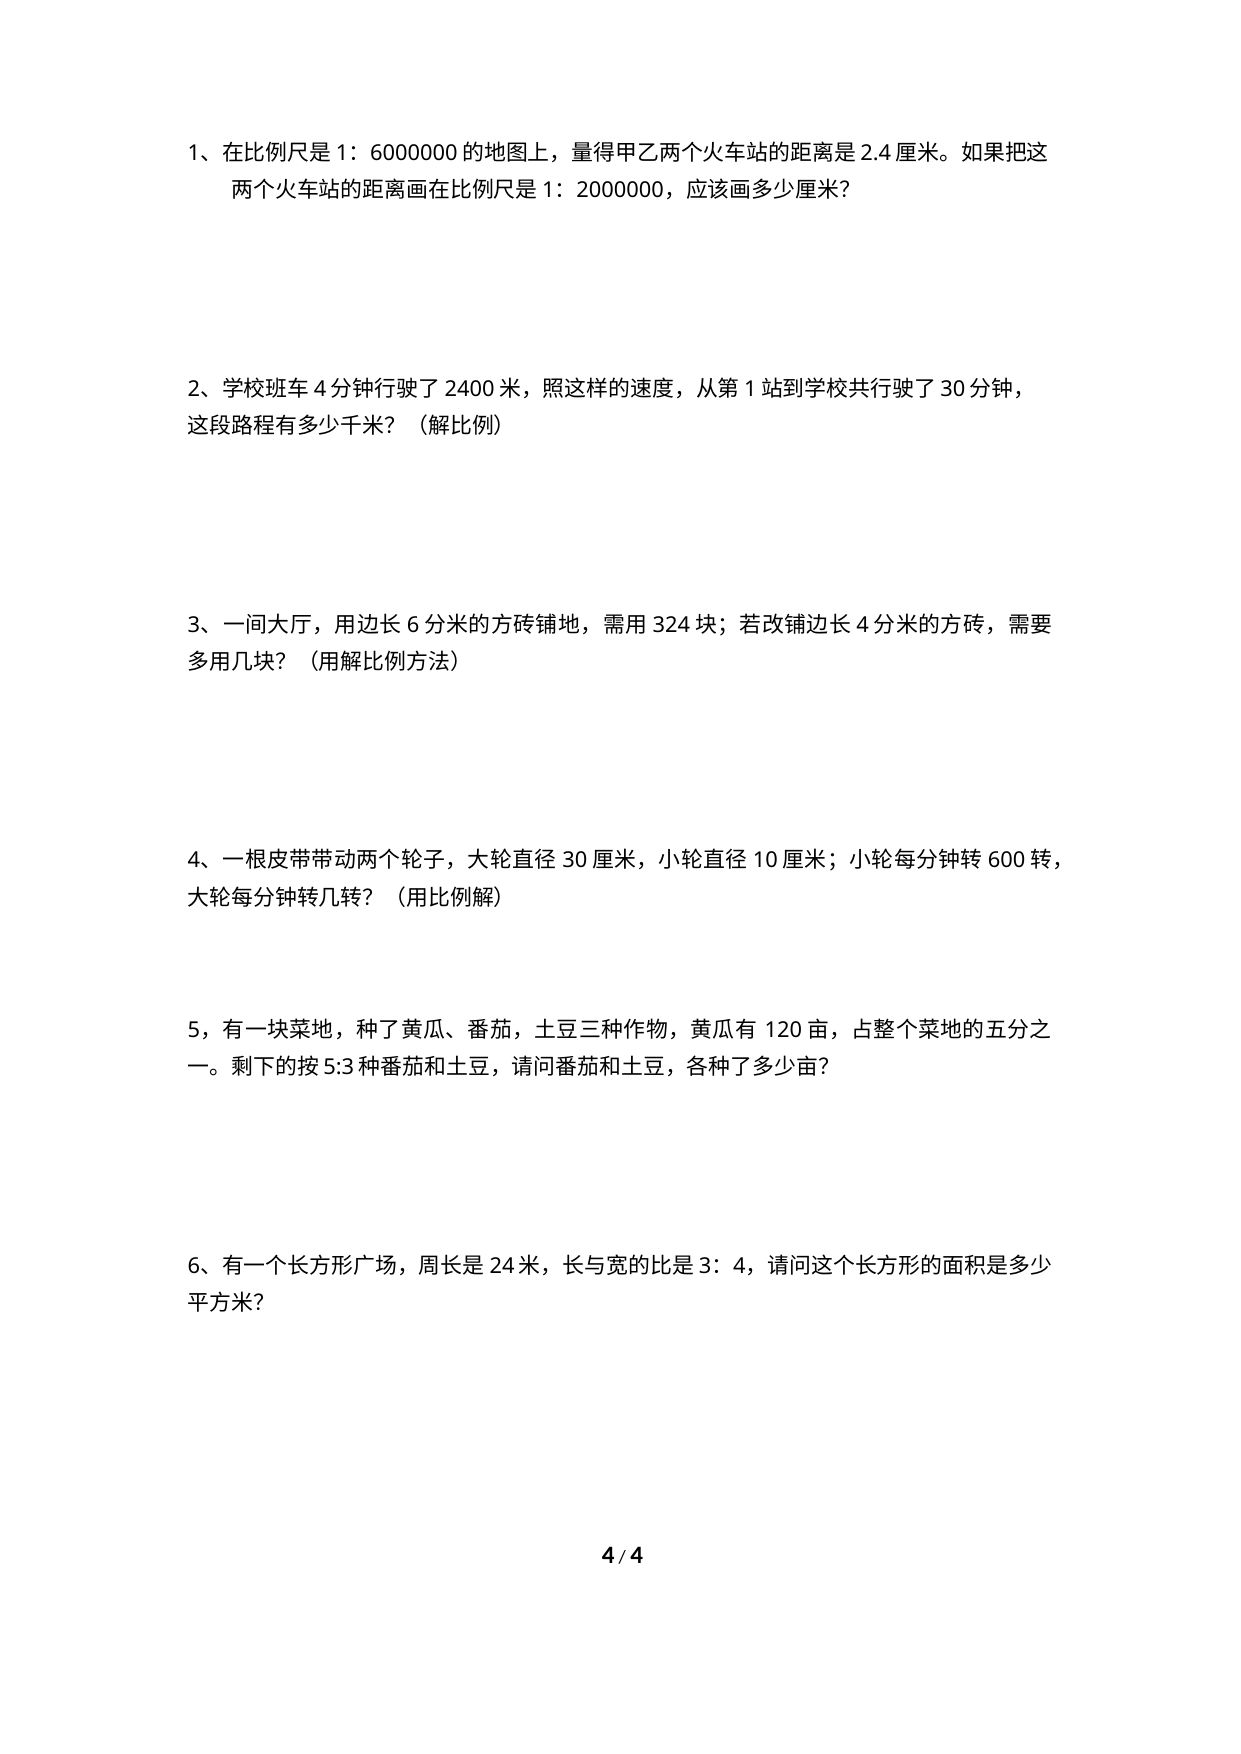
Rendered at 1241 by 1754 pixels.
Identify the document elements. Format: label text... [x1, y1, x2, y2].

text 6、有一个长方形广场，周长是24米，长与宽的比是3：4，请问这个长方形的面积是多少平方米？ [187, 1247, 1053, 1317]
text 4、一根皮带带动两个轮子，大轮直径30厘米，小轮直径10厘米；小轮每分钟转600转，大轮每分钟转几转？（用比例解） [187, 842, 1053, 912]
text 2、学校班车4分钟行驶了2400米，照这样的速度，从第1站到学校共行驶了30分钟，这段路程有多少千米？（解比例） [187, 371, 1053, 440]
text 5，有一块菜地，种了黄瓜、番茄，土豆三种作物，黄瓜有120亩，占整个菜地的五分之一。剩下的按5:3种番茄和土豆，请问番茄和土豆，各种了多少亩？ [187, 1012, 1053, 1081]
text 1、在比例尺是1：6000000的地图上，量得甲乙两个火车站的距离是2.4厘米。如果把这两个火车站的距离画在比例尺是1：2000000，应该画多少厘米？ [187, 135, 1053, 204]
text 3、一间大厅，用边长6分米的方砖铺地，需用324块；若改铺边长4分米的方砖，需要多用几块？（用解比例方法） [187, 606, 1053, 676]
